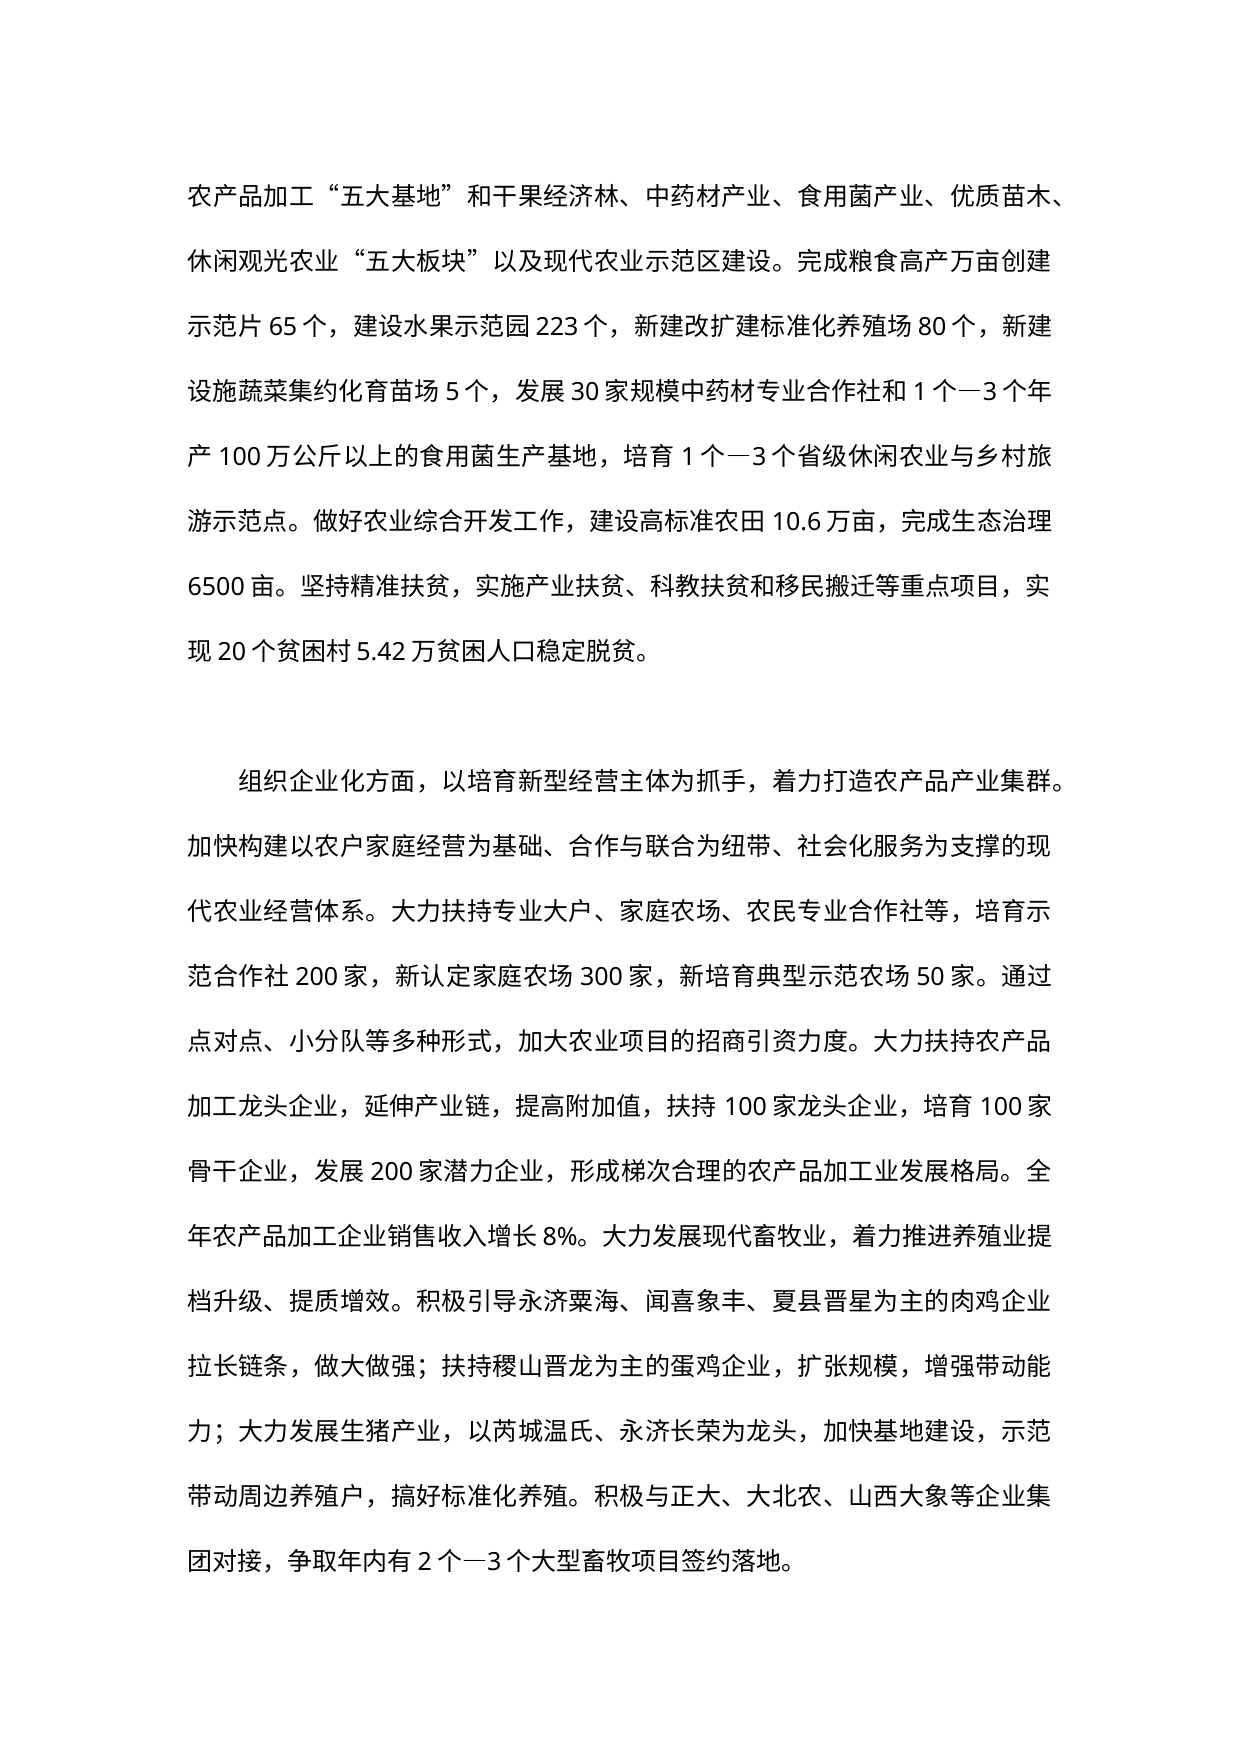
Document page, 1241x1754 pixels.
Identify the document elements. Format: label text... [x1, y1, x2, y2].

text 组织企业化方面，以培育新型经营主体为抓手，着力打造农产品产业集群。加快构建以农户家庭经营为基础、合作与联合为纽带、社会化服务为支撑的现代农业经营体系。大力扶持专业大户、家庭农场、农民专业合作社等，培育示范合作社200家，新认定家庭农场300家，新培育典型示范农场50家。通过点对点、小分队等多种形式，加大农业项目的招商引资力度。大力扶持农产品加工龙头企业，延伸产业链，提高附加值，扶持100家龙头企业，培育100家骨干企业，发展200家潜力企业，形成梯次合理的农产品加工业发展格局。全年农产品加工企业销售收入增长8%。大力发展现代畜牧业，着力推进养殖业提档升级、提质增效。积极引导永济粟海、闻喜象丰、夏县晋星为主的肉鸡企业拉长链条，做大做强；扶持稷山晋龙为主的蛋鸡企业，扩张规模，增强带动能力；大力发展生猪产业，以芮城温氏、永济长荣为龙头，加快基地建设，示范带动周边养殖户，搞好标准化养殖。积极与正大、大北农、山西大象等企业集团对接，争取年内有2个—3个大型畜牧项目签约落地。 [187, 747, 1053, 1592]
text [187, 162, 1053, 682]
